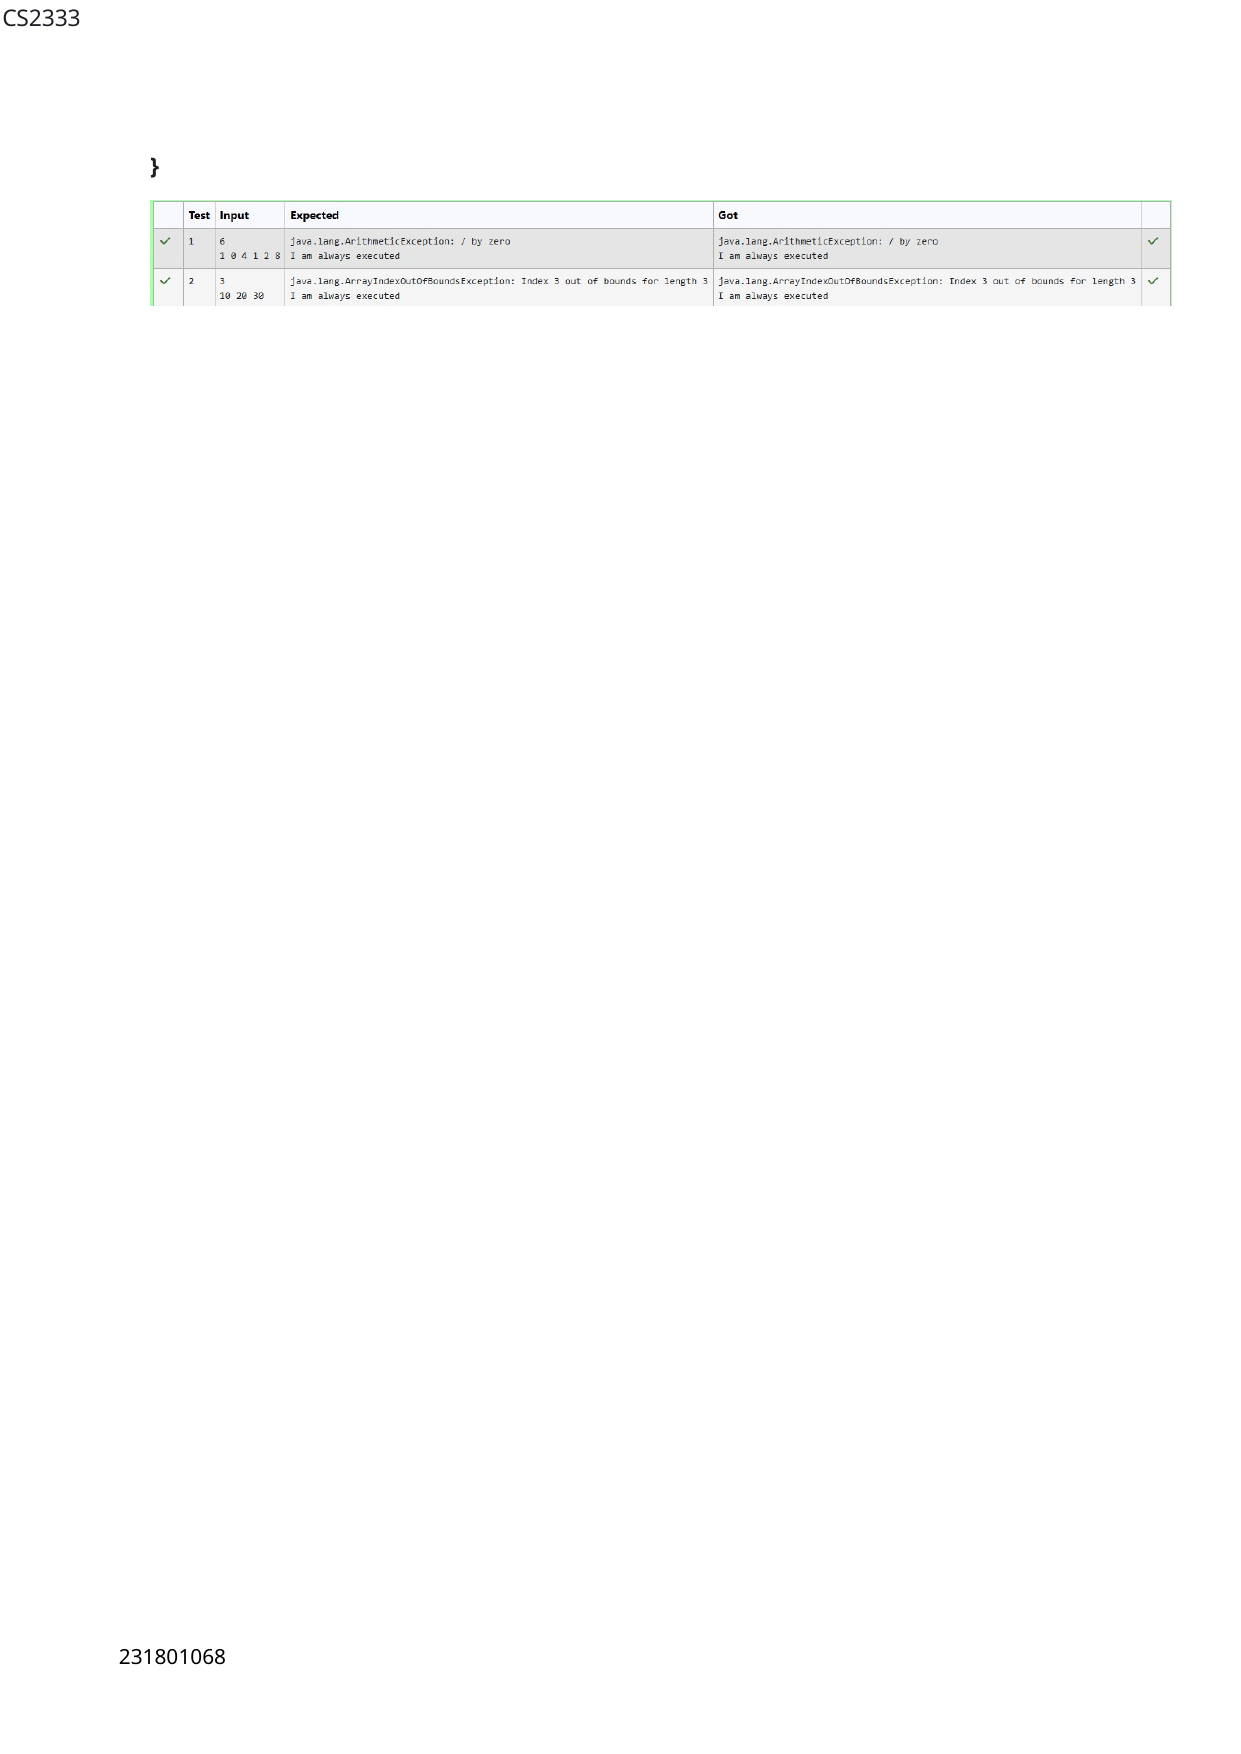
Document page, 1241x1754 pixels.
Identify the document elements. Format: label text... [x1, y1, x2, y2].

picture [150, 200, 1172, 306]
text } [150, 150, 1190, 181]
